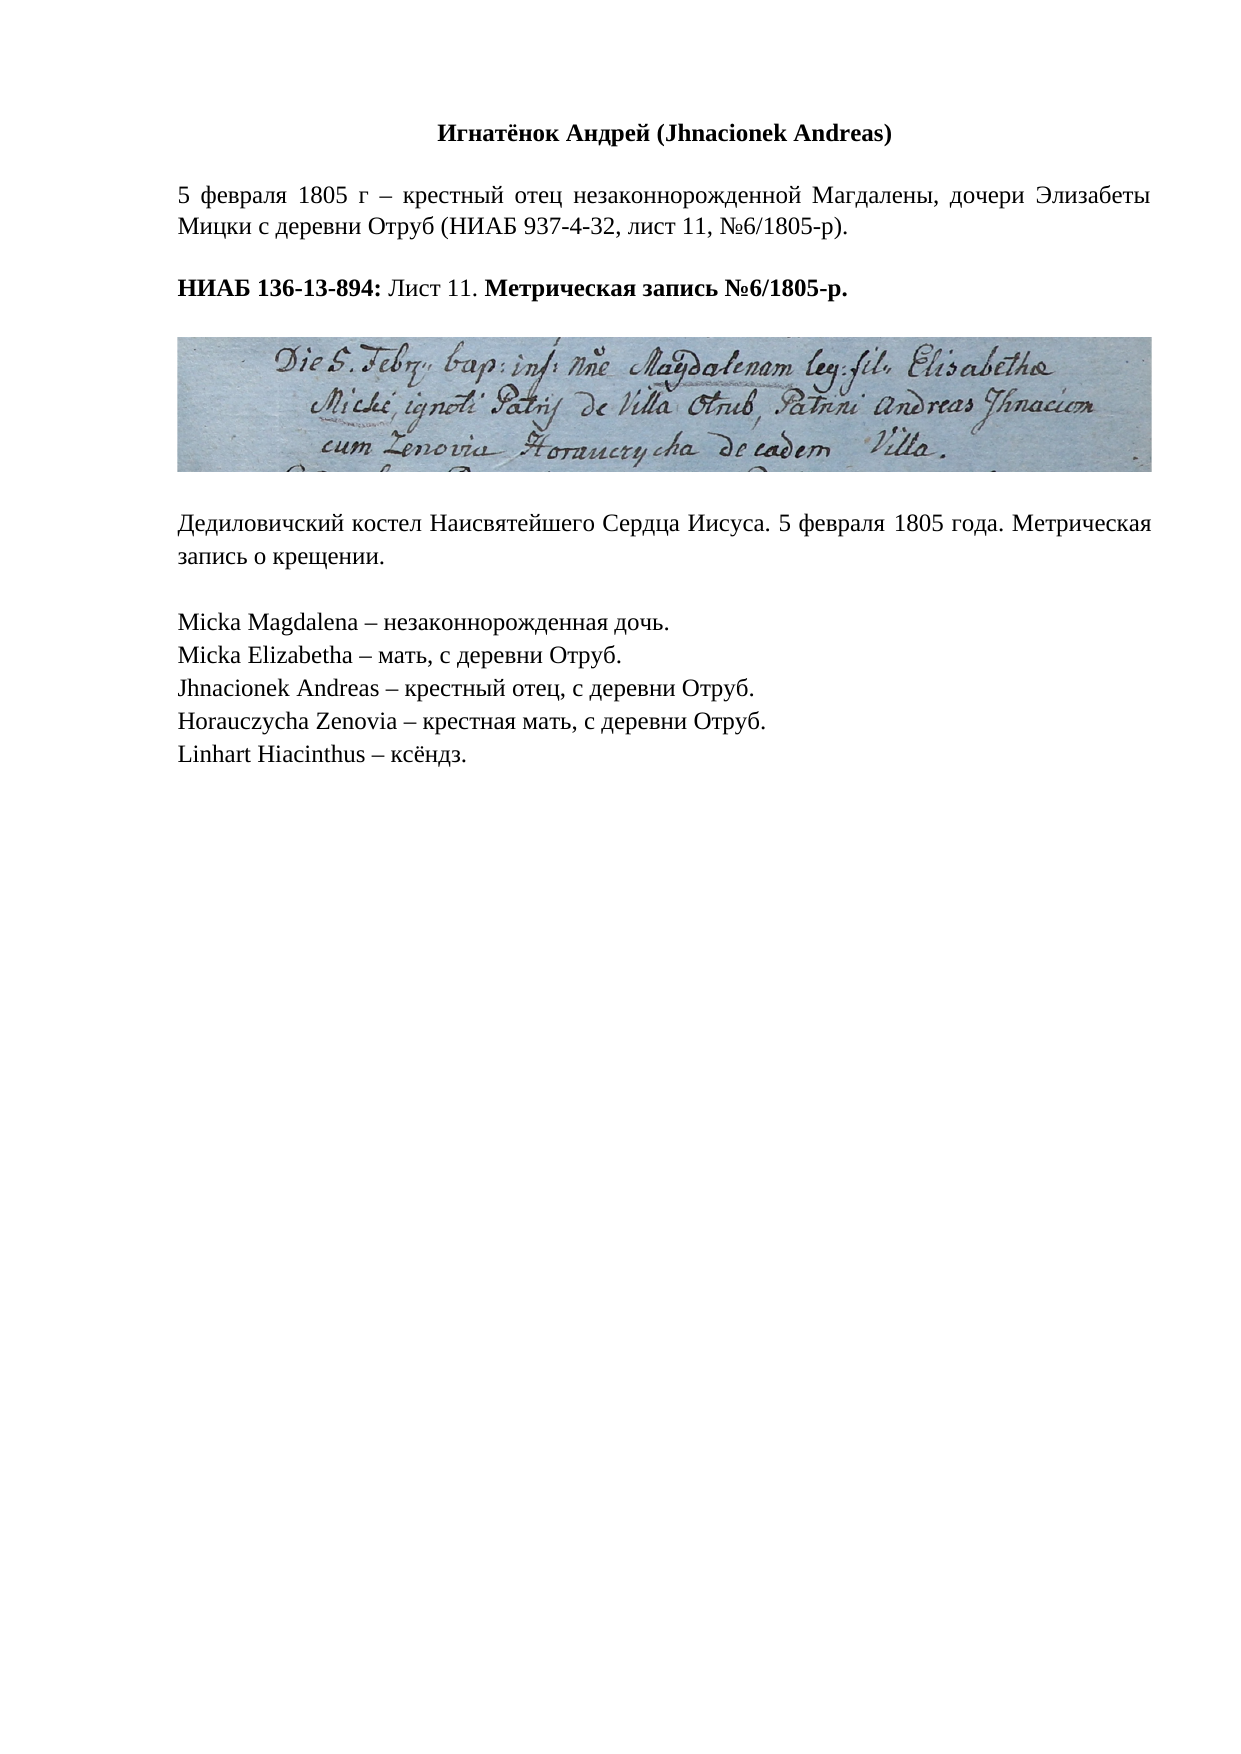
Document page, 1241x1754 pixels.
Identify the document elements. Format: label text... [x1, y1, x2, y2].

text Micka Magdalena – незаконнорожденная дочь. [177, 607, 1152, 636]
text Дедиловичский костел Наисвятейшего Сердца Иисуса. 5 февраля 1805 года. Метрическая запись о крещении. [177, 508, 1152, 570]
picture [177, 337, 1152, 472]
text Linhart Hiacinthus – ксёндз. [177, 739, 1152, 768]
text Horauczycha Zenovia – крестная мать, с деревни Отруб. [177, 706, 1152, 735]
text НИАБ 136-13-894: Лист 11. Метрическая запись №6/1805-р. [177, 273, 1152, 302]
text Игнатёнок Андрей (Jhnacionek Andreas) [177, 118, 1152, 147]
text Micka Elizabetha – мать, с деревни Отруб. [177, 640, 1152, 669]
text 5 февраля 1805 г – крестный отец незаконнорожденной Магдалены, дочери Элизабеты Мицки с деревни Отруб (НИАБ 937-4-32, лист 11, №6/1805-р). [177, 180, 1152, 240]
text Jhnacionek Andreas – крестный отец, с деревни Отруб. [177, 673, 1152, 702]
